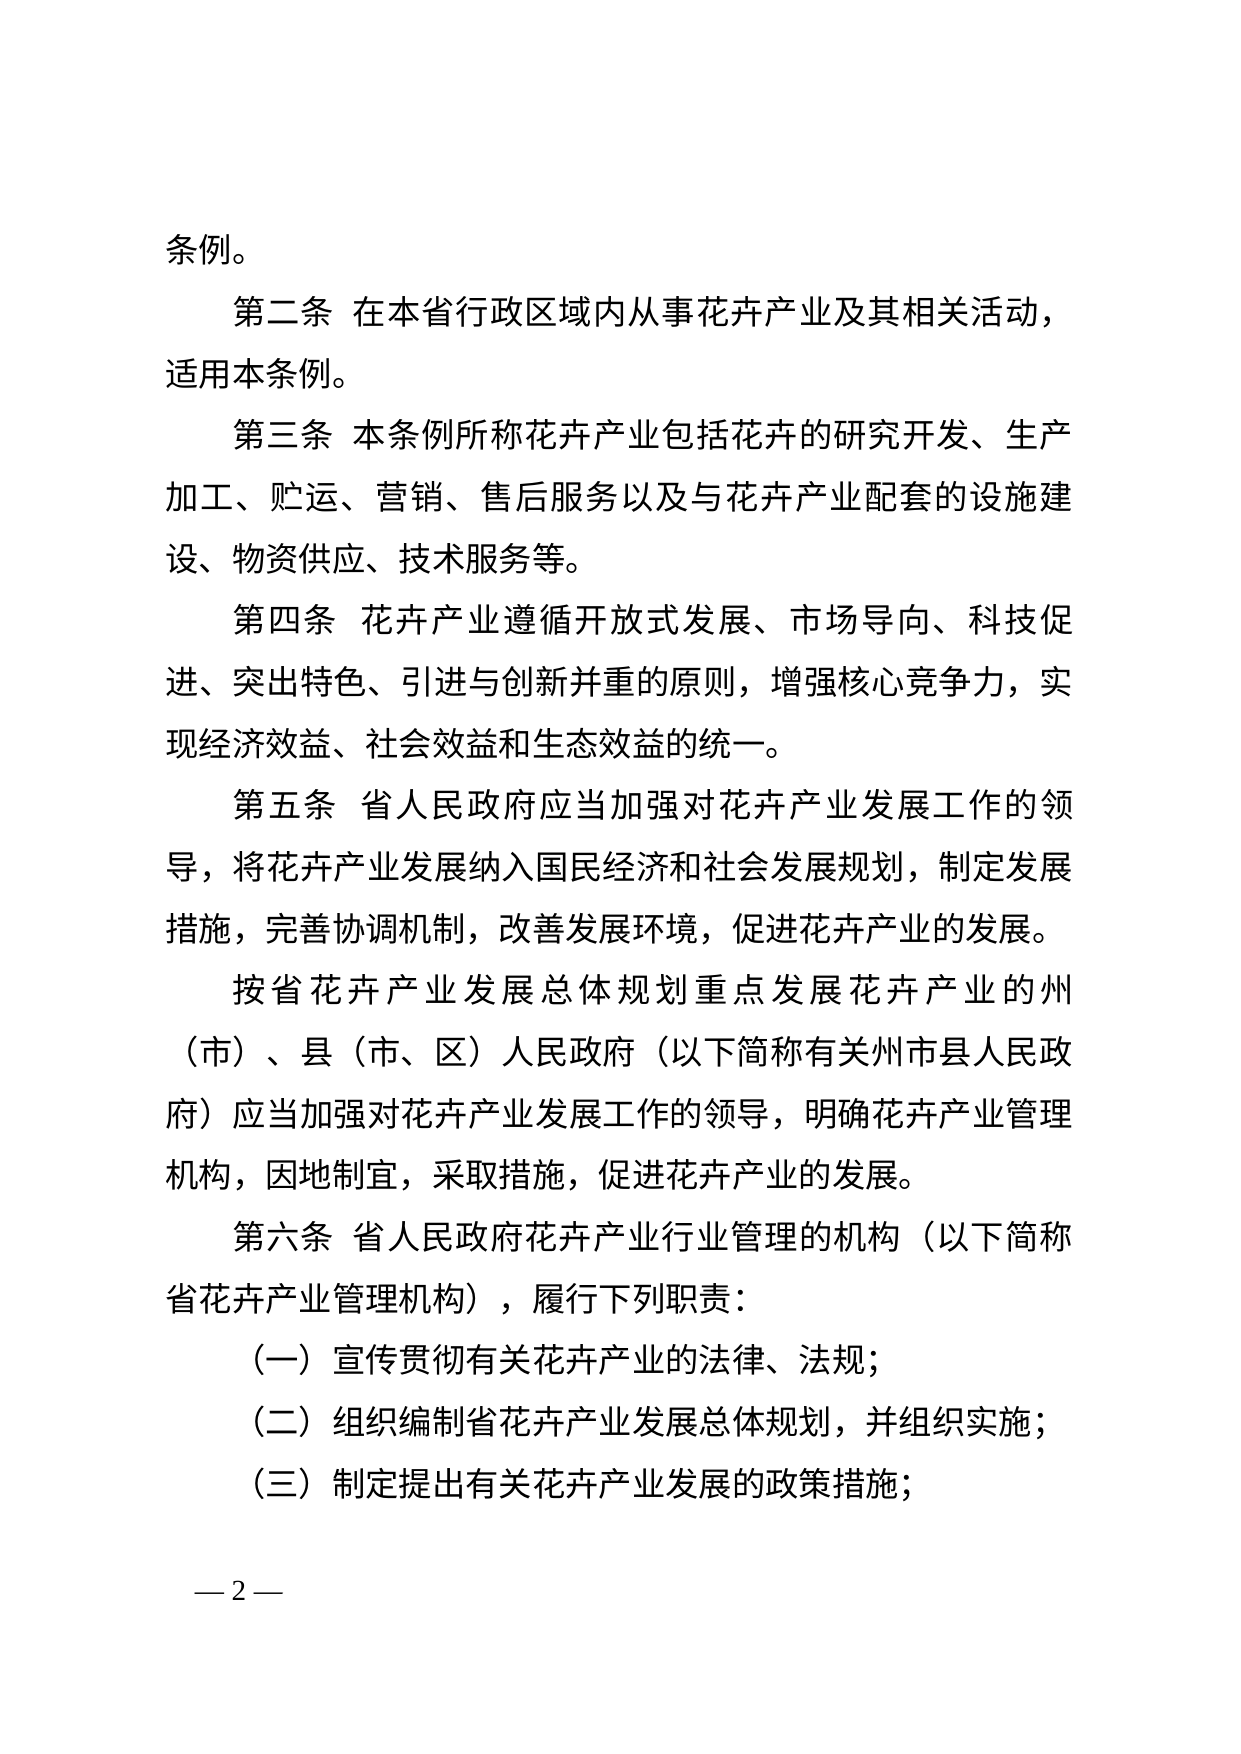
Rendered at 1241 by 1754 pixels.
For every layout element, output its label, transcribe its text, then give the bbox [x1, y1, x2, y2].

text （一）宣传贯彻有关花卉产业的法律、法规； [165, 1324, 1075, 1385]
text 第六条 省人民政府花卉产业行业管理的机构（以下简称省花卉产业管理机构），履行下列职责： [165, 1200, 1075, 1324]
text 第五条 省人民政府应当加强对花卉产业发展工作的领导，将花卉产业发展纳入国民经济和社会发展规划，制定发展措施，完善协调机制，改善发展环境，促进花卉产业的发展。 [165, 769, 1075, 954]
text 第四条 花卉产业遵循开放式发展、市场导向、科技促进、突出特色、引进与创新并重的原则，增强核心竞争力，实现经济效益、社会效益和生态效益的统一。 [165, 584, 1075, 769]
text 第三条 本条例所称花卉产业包括花卉的研究开发、生产加工、贮运、营销、售后服务以及与花卉产业配套的设施建设、物资供应、技术服务等。 [165, 399, 1075, 584]
text 第二条 在本省行政区域内从事花卉产业及其相关活动，适用本条例。 [165, 275, 1075, 399]
text （二）组织编制省花卉产业发展总体规划，并组织实施； [165, 1385, 1075, 1447]
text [165, 214, 1075, 275]
text 按省花卉产业发展总体规划重点发展花卉产业的州（市）、县（市、区）人民政府（以下简称有关州市县人民政府）应当加强对花卉产业发展工作的领导，明确花卉产业管理机构，因地制宜，采取措施，促进花卉产业的发展。 [165, 954, 1075, 1200]
text （三）制定提出有关花卉产业发展的政策措施； [165, 1447, 1075, 1509]
